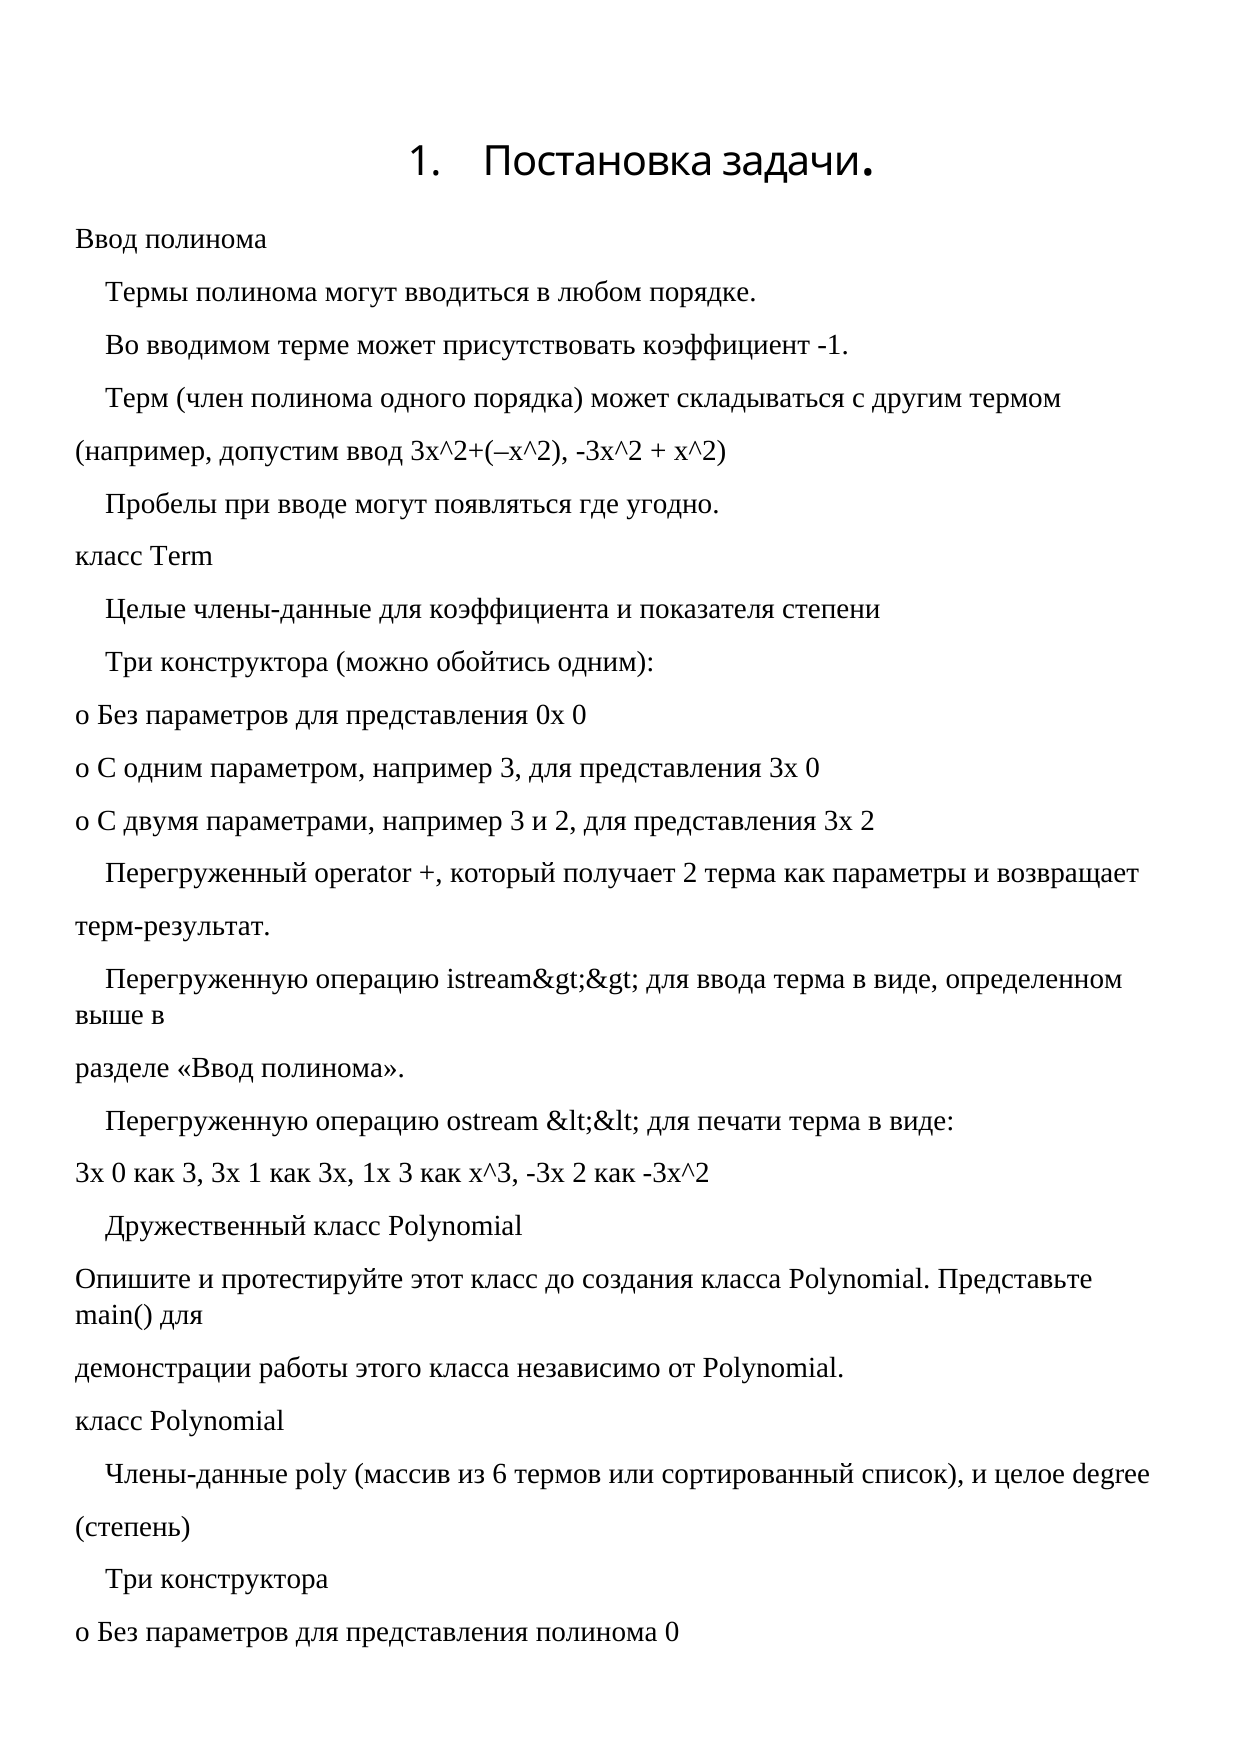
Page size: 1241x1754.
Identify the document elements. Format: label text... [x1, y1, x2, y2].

text  Пробелы при вводе могут появляться где угодно. [75, 486, 1165, 519]
text o С одним параметром, например 3, для представления 3x 0 [75, 750, 1165, 783]
text 3x 0 как 3, 3x 1 как 3x, 1x 3 как x^3, -3x 2 как -3x^2 [75, 1156, 1165, 1189]
text  Три конструктора (можно обойтись одним): [75, 644, 1165, 678]
title Постановка задачи. [119, 113, 1165, 193]
text Опишите и протестируйте этот класс до создания класса Polynomial. Представьте main() для [75, 1261, 1165, 1331]
text демонстрации работы этого класса независимо от Polynomial. [75, 1350, 1165, 1384]
text (например, допустим ввод 3x^2+(–x^2), -3x^2 + x^2) [75, 433, 1165, 466]
text класс Term [75, 538, 1165, 572]
text  Целые члены-данные для коэффициента и показателя степени [75, 591, 1165, 625]
text o Без параметров для представления 0x 0 [75, 697, 1165, 731]
text  Перегруженную операцию ostream &lt;&lt; для печати терма в виде: [75, 1103, 1165, 1136]
text  Во вводимом терме может присутствовать коэффициент -1. [75, 327, 1165, 361]
text  Терм (член полинома одного порядка) может складываться с другим термом [75, 380, 1165, 414]
text  Дружественный класс Polynomial [75, 1208, 1165, 1242]
text  Термы полинома могут вводиться в любом порядке. [75, 274, 1165, 308]
text класс Polynomial [75, 1403, 1165, 1437]
text  Члены-данные poly (массив из 6 термов или сортированный список), и целое degree [75, 1456, 1165, 1489]
text терм-результат. [75, 908, 1165, 942]
text разделе «Ввод полинома». [75, 1050, 1165, 1083]
text  Три конструктора [75, 1561, 1165, 1595]
text  Перегруженный operator +, который получает 2 терма как параметры и возвращает [75, 855, 1165, 889]
text Ввод полинома [75, 222, 1165, 255]
text  Перегруженную операцию istream&gt;&gt; для ввода терма в виде, определенном выше в [75, 961, 1165, 1031]
text o С двумя параметрами, например 3 и 2, для представления 3x 2 [75, 803, 1165, 836]
text (степень) [75, 1509, 1165, 1542]
text o Без параметров для представления полинома 0 [75, 1614, 1165, 1648]
